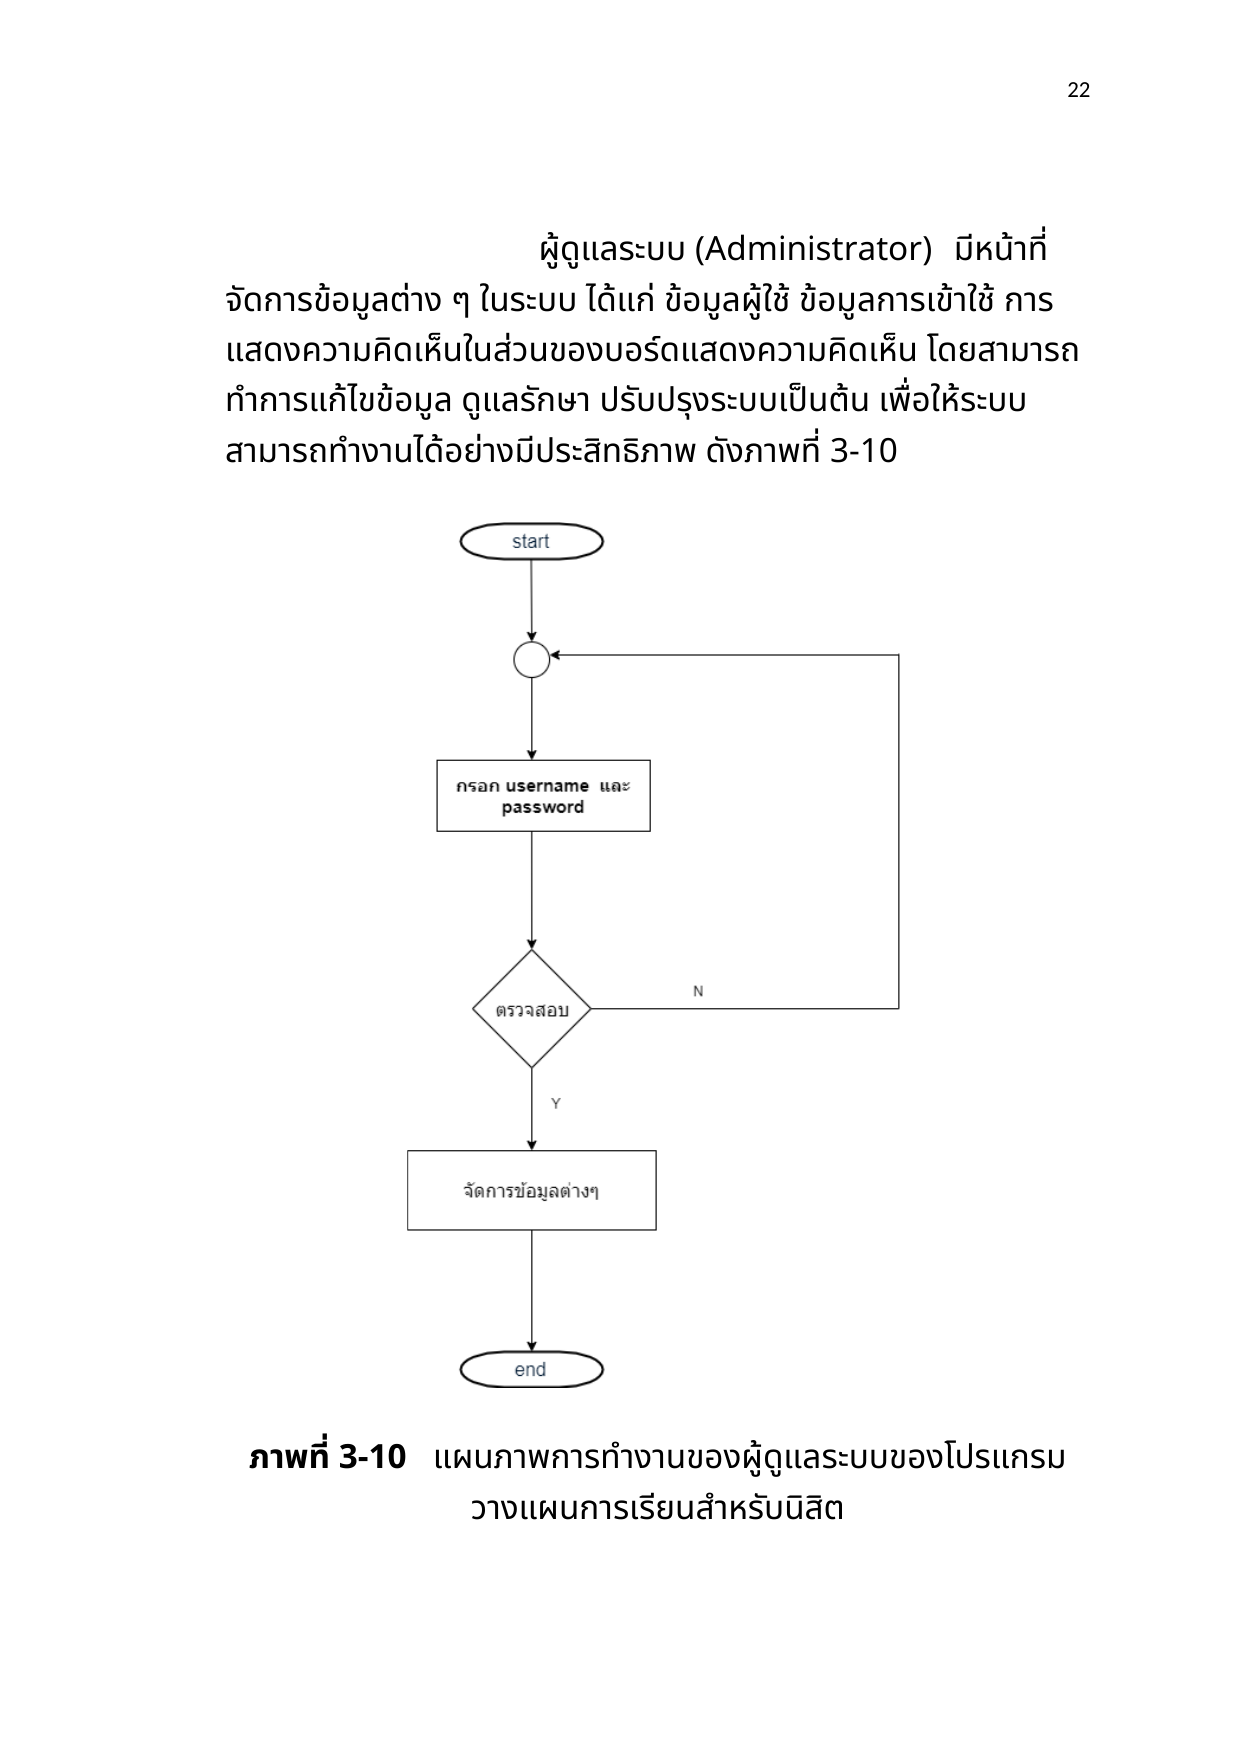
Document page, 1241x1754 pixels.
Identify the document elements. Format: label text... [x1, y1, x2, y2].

picture [407, 522, 908, 1388]
text ผู้ดูแลระบบ (Administrator) มีหน้าที่จัดการข้อมูลต่าง ๆ ในระบบ ได้แก่ ข้อมูลผู้ใช้ ข้อมูลการเข้าใช้ การแสดงความคิดเห็นในส่วนของบอร์ดแสดงความคิดเห็น โดยสามารถทำการแก้ไขข้อมูล ดูแลรักษา ปรับปรุงระบบเป็นต้น เพื่อให้ระบบสามารถทำงานได้อย่างมีประสิทธิภาพ ดังภาพที่ 3-10 [225, 225, 1090, 477]
text ภาพที่ 3-10 แผนภาพการทำงานของผู้ดูแลระบบของโปรแกรมวางแผนการเรียนสำหรับนิสิต [225, 1433, 1090, 1534]
